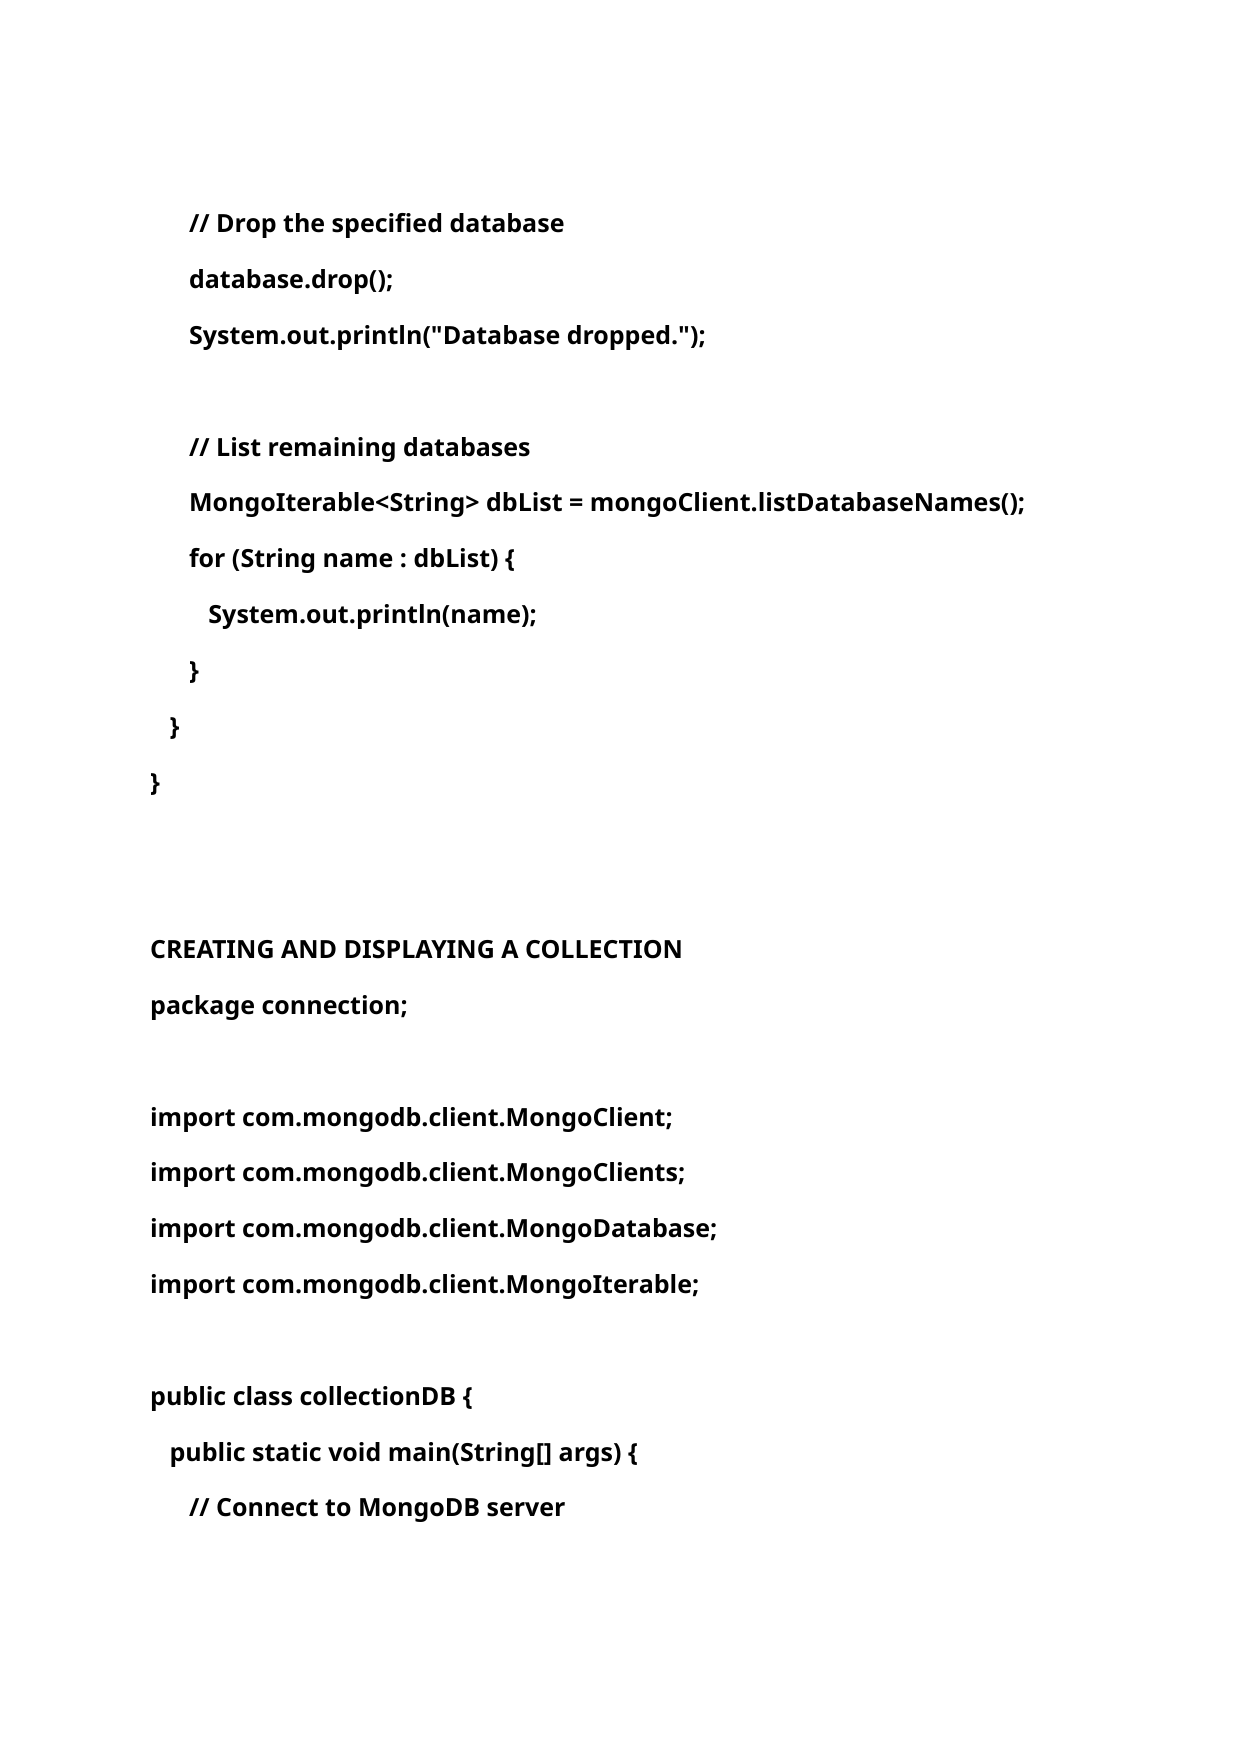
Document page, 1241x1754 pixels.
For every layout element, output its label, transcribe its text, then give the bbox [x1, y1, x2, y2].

text import com.mongodb.client.MongoClient; [150, 1099, 1090, 1133]
text } [150, 652, 1090, 687]
text // Connect to MongoDB server [150, 1490, 1090, 1524]
text database.drop(); [150, 262, 1090, 296]
text // Drop the specified database [150, 206, 1090, 240]
text MongoIterable<String> dbList = mongoClient.listDatabaseNames(); [150, 485, 1090, 519]
text } [150, 708, 1090, 742]
text CREATING AND DISPLAYING A COLLECTION [150, 932, 1090, 966]
text import com.mongodb.client.MongoClients; [150, 1155, 1090, 1189]
text public static void main(String[] args) { [150, 1434, 1090, 1468]
text import com.mongodb.client.MongoDatabase; [150, 1211, 1090, 1245]
text System.out.println(name); [150, 597, 1090, 631]
text public class collectionDB { [150, 1378, 1090, 1412]
text // List remaining databases [150, 429, 1090, 463]
text package connection; [150, 987, 1090, 1022]
text } [150, 764, 1090, 798]
text import com.mongodb.client.MongoIterable; [150, 1267, 1090, 1301]
text for (String name : dbList) { [150, 541, 1090, 575]
text System.out.println("Database dropped."); [150, 317, 1090, 352]
